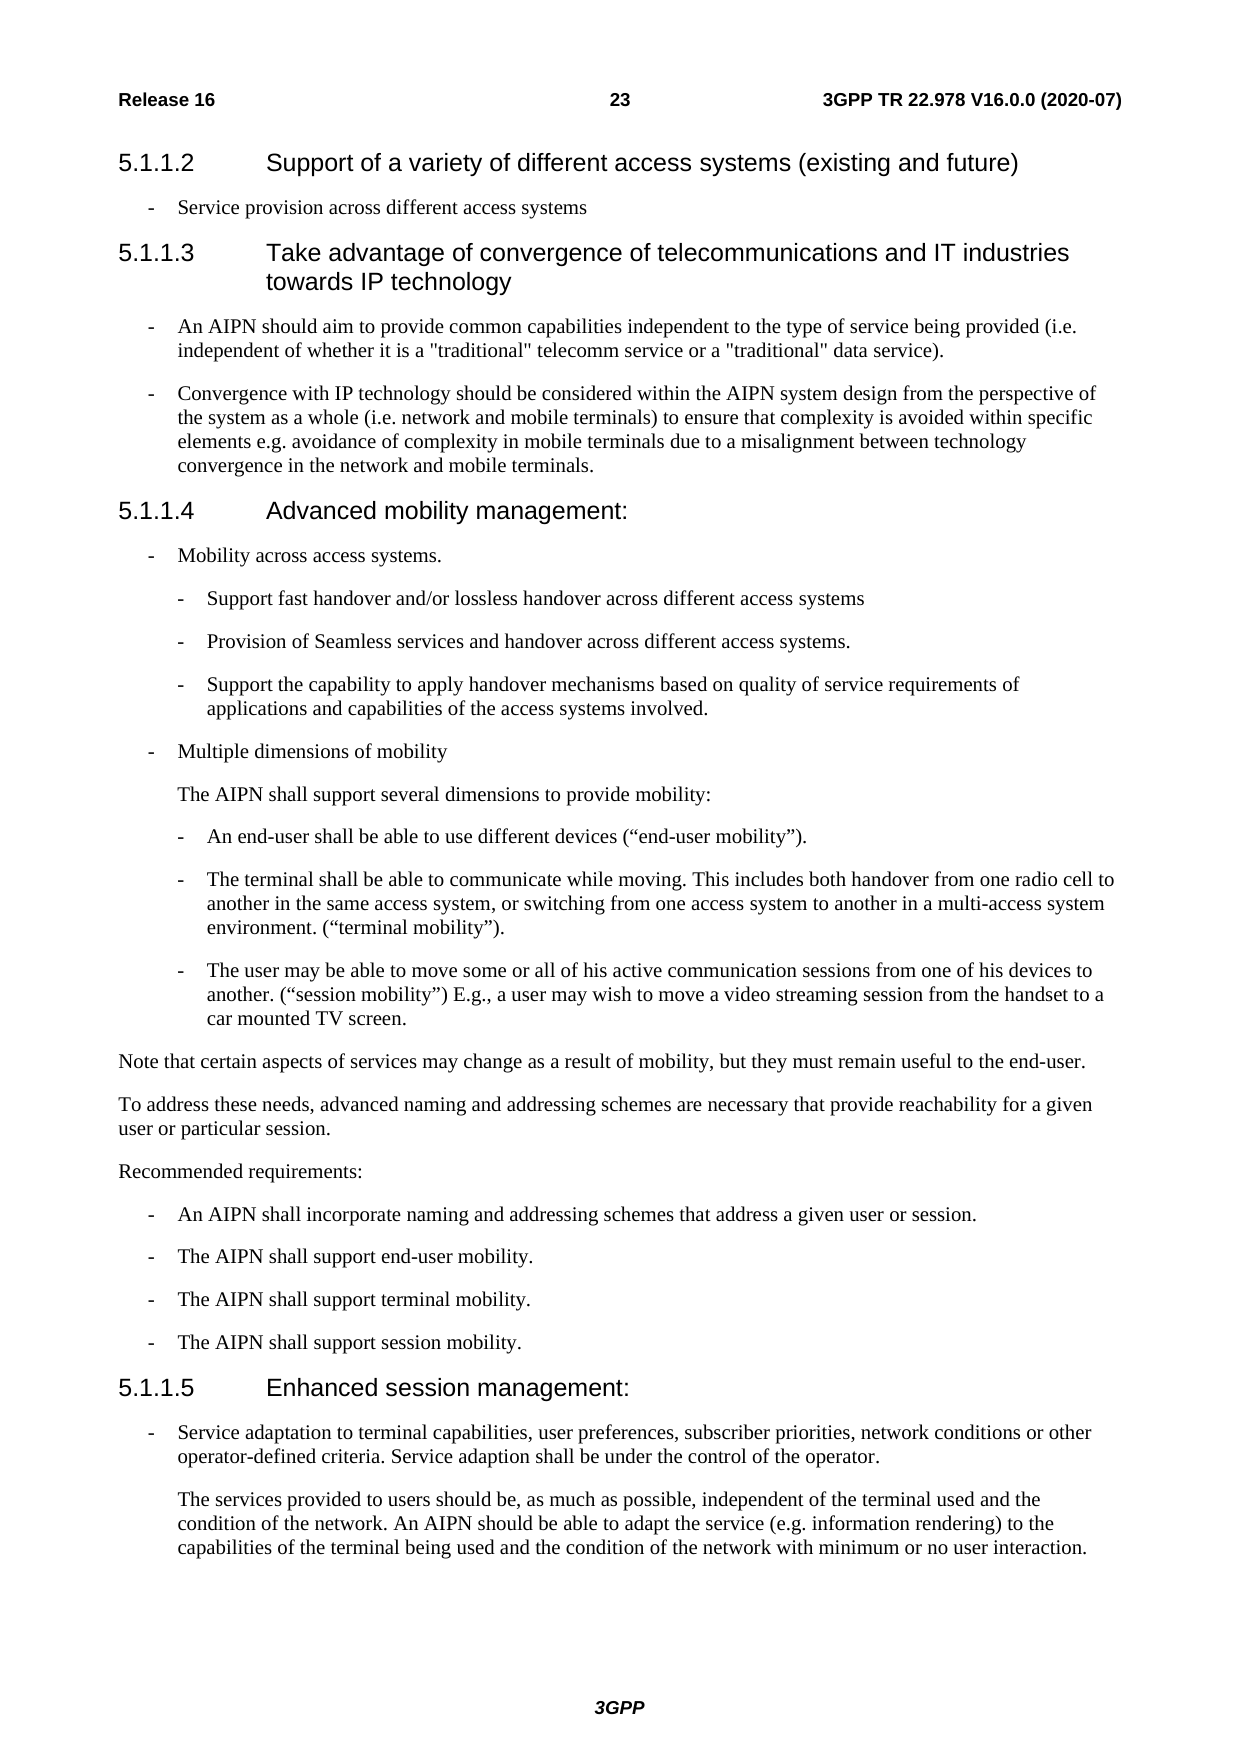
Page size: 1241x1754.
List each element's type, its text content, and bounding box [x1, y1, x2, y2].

text - Mobility across access systems. [148, 543, 1122, 567]
text The AIPN shall support several dimensions to provide mobility: [147, 782, 1122, 806]
text To address these needs, advanced naming and addressing schemes are necessary that provide reachability for a given user or particular session. [118, 1092, 1122, 1140]
subtitle 5.1.1.4 Advanced mobility management: [118, 496, 1122, 525]
text - Provision of Seamless services and handover across different access systems. [177, 629, 1122, 653]
subtitle 5.1.1.2 Support of a variety of different access systems (existing and future) [118, 147, 1122, 176]
text Note that certain aspects of services may change as a result of mobility, but they must remain useful to the end-user. [118, 1049, 1122, 1073]
text The services provided to users should be, as much as possible, independent of the terminal used and the condition of the network. An AIPN should be able to adapt the service (e.g. information rendering) to the capabilities of the terminal being used and the condition of the network with minimum or no user interaction. [177, 1487, 1122, 1559]
text - The AIPN shall support terminal mobility. [148, 1287, 1122, 1311]
text - An end-user shall be able to use different devices (“end-user mobility”). [177, 824, 1122, 848]
text - An AIPN should aim to provide common capabilities independent to the type of service being provided (i.e. independent of whether it is a "traditional" telecomm service or a "traditional" data service). [148, 314, 1122, 362]
subtitle 5.1.1.3 Take advantage of convergence of telecommunications and IT industries towards IP technology [118, 238, 1122, 295]
text - Convergence with IP technology should be considered within the AIPN system design from the perspective of the system as a whole (i.e. network and mobile terminals) to ensure that complexity is avoided within specific elements e.g. avoidance of complexity in mobile terminals due to a misalignment between technology convergence in the network and mobile terminals. [148, 381, 1122, 477]
text Recommended requirements: [118, 1159, 1122, 1183]
text - Support fast handover and/or lossless handover across different access systems [177, 586, 1122, 610]
text - The user may be able to move some or all of his active communication sessions from one of his devices to another. (“session mobility”) E.g., a user may wish to move a video streaming session from the handset to a car mounted TV screen. [177, 958, 1122, 1030]
text - The AIPN shall support session mobility. [148, 1330, 1122, 1354]
text - The terminal shall be able to communicate while moving. This includes both handover from one radio cell to another in the same access system, or switching from one access system to another in a multi-access system environment. (“terminal mobility”). [177, 867, 1122, 939]
text - Service provision across different access systems [148, 195, 1122, 219]
text - Multiple dimensions of mobility [148, 739, 1122, 763]
text - Support the capability to apply handover mechanisms based on quality of service requirements of applications and capabilities of the access systems involved. [177, 672, 1122, 720]
text - Service adaptation to terminal capabilities, user preferences, subscriber priorities, network conditions or other operator-defined criteria. Service adaption shall be under the control of the operator. [148, 1420, 1122, 1468]
text - An AIPN shall incorporate naming and addressing schemes that address a given user or session. [148, 1202, 1122, 1226]
subtitle 5.1.1.5 Enhanced session management: [118, 1373, 1122, 1402]
text - The AIPN shall support end-user mobility. [148, 1244, 1122, 1268]
